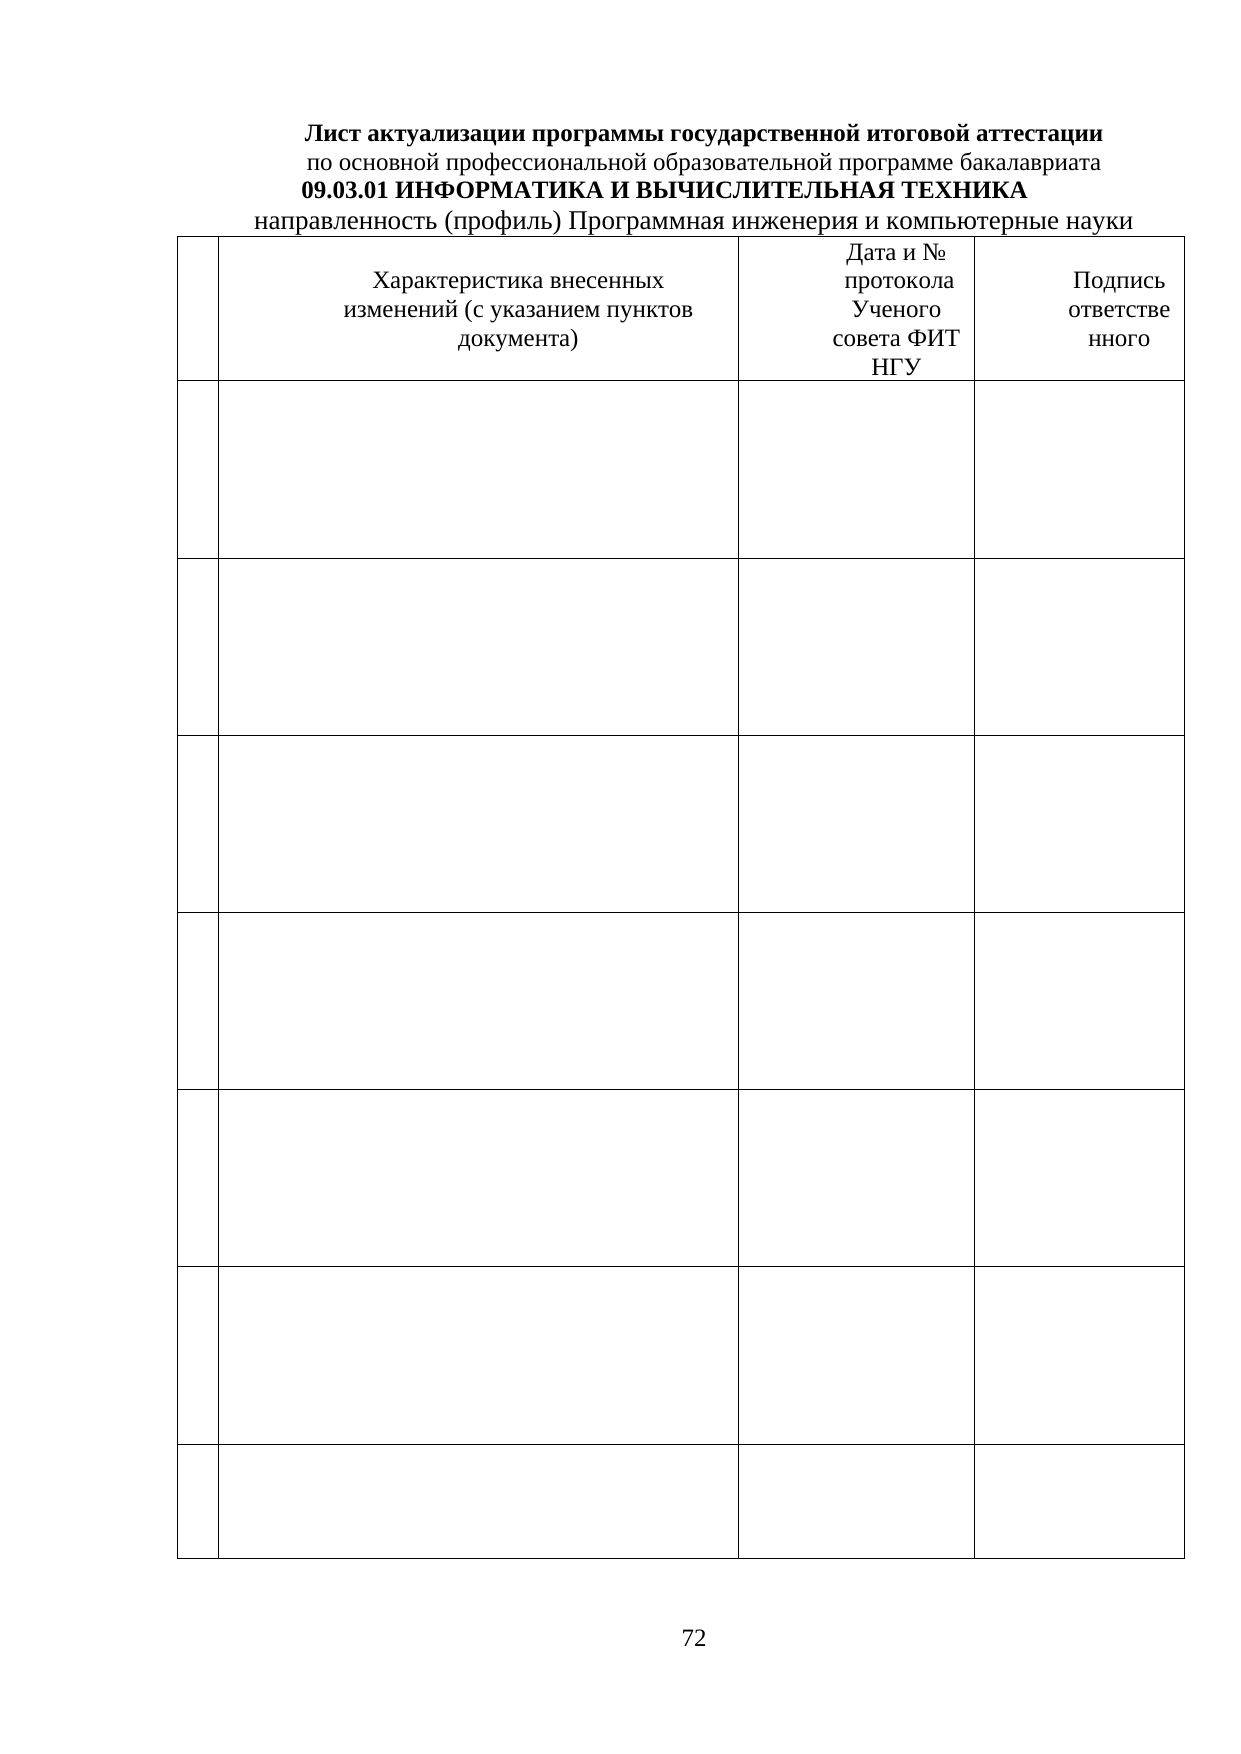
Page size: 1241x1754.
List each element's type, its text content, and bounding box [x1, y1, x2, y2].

table_cell [739, 913, 974, 1089]
table_cell [219, 1090, 738, 1266]
table_cell [975, 381, 1184, 557]
table_header Характеристика внесенных изменений (с указанием пунктов документа) [219, 237, 738, 380]
table_cell [975, 1267, 1184, 1443]
table_header Дата и № протокола Ученого совета ФИТ НГУ [739, 237, 974, 380]
table_cell [739, 1267, 974, 1443]
table_cell [739, 559, 974, 735]
table_cell [975, 913, 1184, 1089]
table_cell [739, 1445, 974, 1557]
table_cell [219, 1267, 738, 1443]
table_cell [975, 736, 1184, 912]
table_cell [178, 913, 218, 1089]
table_cell [219, 736, 738, 912]
table_cell [178, 1267, 218, 1443]
table_cell [975, 559, 1184, 735]
table_cell [739, 736, 974, 912]
table_cell [739, 1090, 974, 1266]
table_cell [219, 381, 738, 557]
table_cell [178, 1090, 218, 1266]
table_cell [178, 736, 218, 912]
table_header Подпись ответственного [975, 237, 1184, 380]
table_cell [178, 1445, 218, 1557]
table_header № [178, 237, 218, 380]
table_cell [219, 1445, 738, 1557]
text направленность (профиль) Программная инженерия и компьютерные науки [177, 204, 1152, 236]
table_cell [975, 1445, 1184, 1557]
table_cell [219, 913, 738, 1089]
text Лист актуализации программы государственной итоговой аттестации по основной профессиональной образовательной программе бакалавриата [256, 118, 1152, 176]
text 09.03.01 ИНФОРМАТИКА И ВЫЧИСЛИТЕЛЬНАЯ ТЕХНИКА [177, 176, 1152, 204]
table_cell [975, 1090, 1184, 1266]
table_cell [178, 559, 218, 735]
table_cell [219, 559, 738, 735]
table_cell [178, 381, 218, 557]
table_cell [739, 381, 974, 557]
